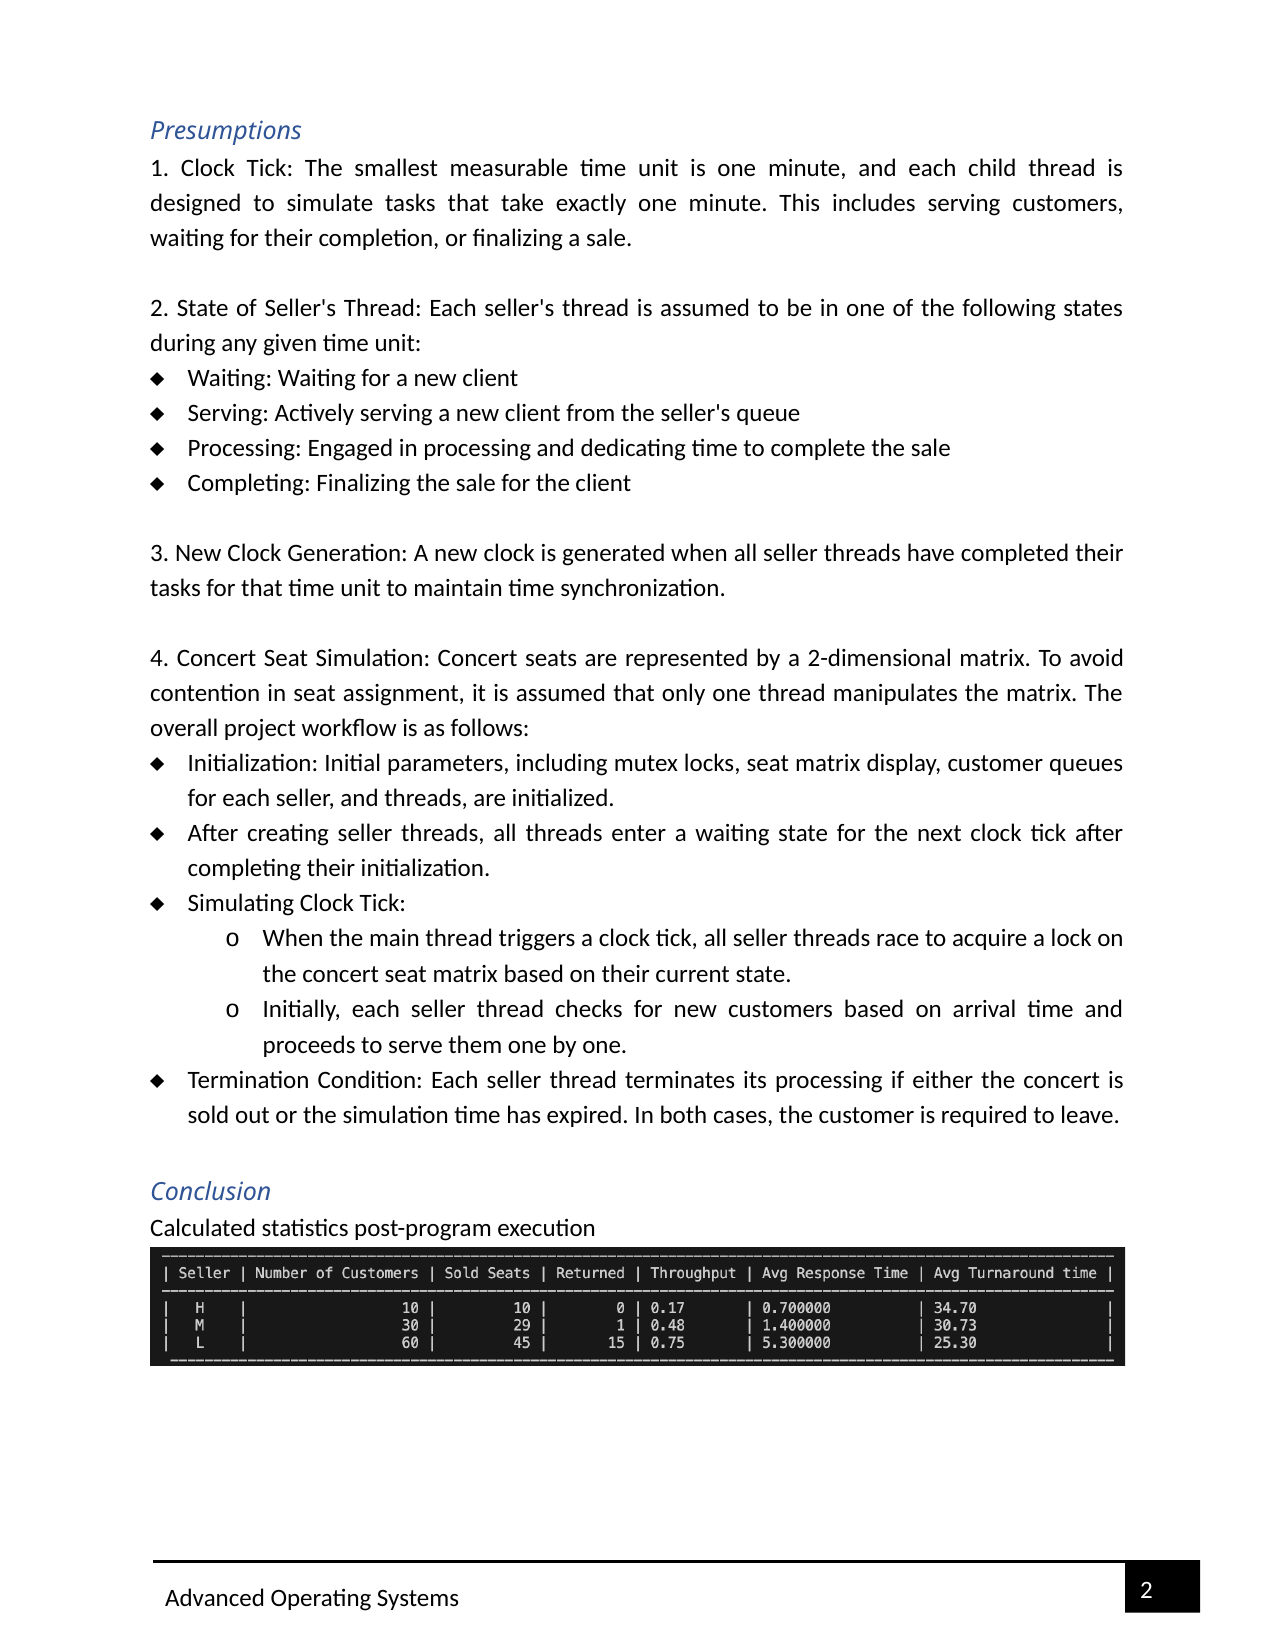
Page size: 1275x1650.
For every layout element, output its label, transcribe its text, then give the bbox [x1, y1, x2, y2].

list Initialization: Initial parameters, including mutex locks, seat matrix display, customer queues for each seller, and threads, are initialized. [150, 747, 1125, 812]
subtitle Presumptions [150, 112, 1125, 147]
text Calculated statistics post-program execution [150, 1212, 1125, 1243]
list Processing: Engaged in processing and dedicating time to complete the sale [150, 432, 1125, 462]
list When the main thread triggers a clock tick, all seller threads race to acquire a lock on the concert seat matrix based on their current state. [225, 922, 1125, 988]
picture [150, 1247, 1125, 1366]
text 2. State of Seller's Thread: Each seller's thread is assumed to be in one of the following states during any given time unit: [150, 292, 1125, 357]
subtitle Conclusion [150, 1173, 1125, 1207]
text 1. Clock Tick: The smallest measurable time unit is one minute, and each child thread is designed to simulate tasks that take exactly one minute. This includes serving customers, waiting for their completion, or finalizing a sale. [150, 152, 1125, 252]
text 4. Concert Seat Simulation: Concert seats are represented by a 2-dimensional matrix. To avoid contention in seat assignment, it is assumed that only one thread manipulates the matrix. The overall project workflow is as follows: [150, 642, 1125, 742]
list Waiting: Waiting for a new client [150, 362, 1125, 392]
text 3. New Clock Generation: A new clock is generated when all seller threads have completed their tasks for that time unit to maintain time synchronization. [150, 537, 1125, 602]
list Initially, each seller thread checks for new customers based on arrival time and proceeds to serve them one by one. [225, 993, 1125, 1060]
list Serving: Actively serving a new client from the seller's queue [150, 397, 1125, 427]
list Simulating Clock Tick: [150, 887, 1125, 917]
list Completing: Finalizing the sale for the client [150, 467, 1125, 497]
list After creating seller threads, all threads enter a waiting state for the next clock tick after completing their initialization. [150, 817, 1125, 882]
list Termination Condition: Each seller thread terminates its processing if either the concert is sold out or the simulation time has expired. In both cases, the customer is required to leave. [150, 1064, 1125, 1130]
